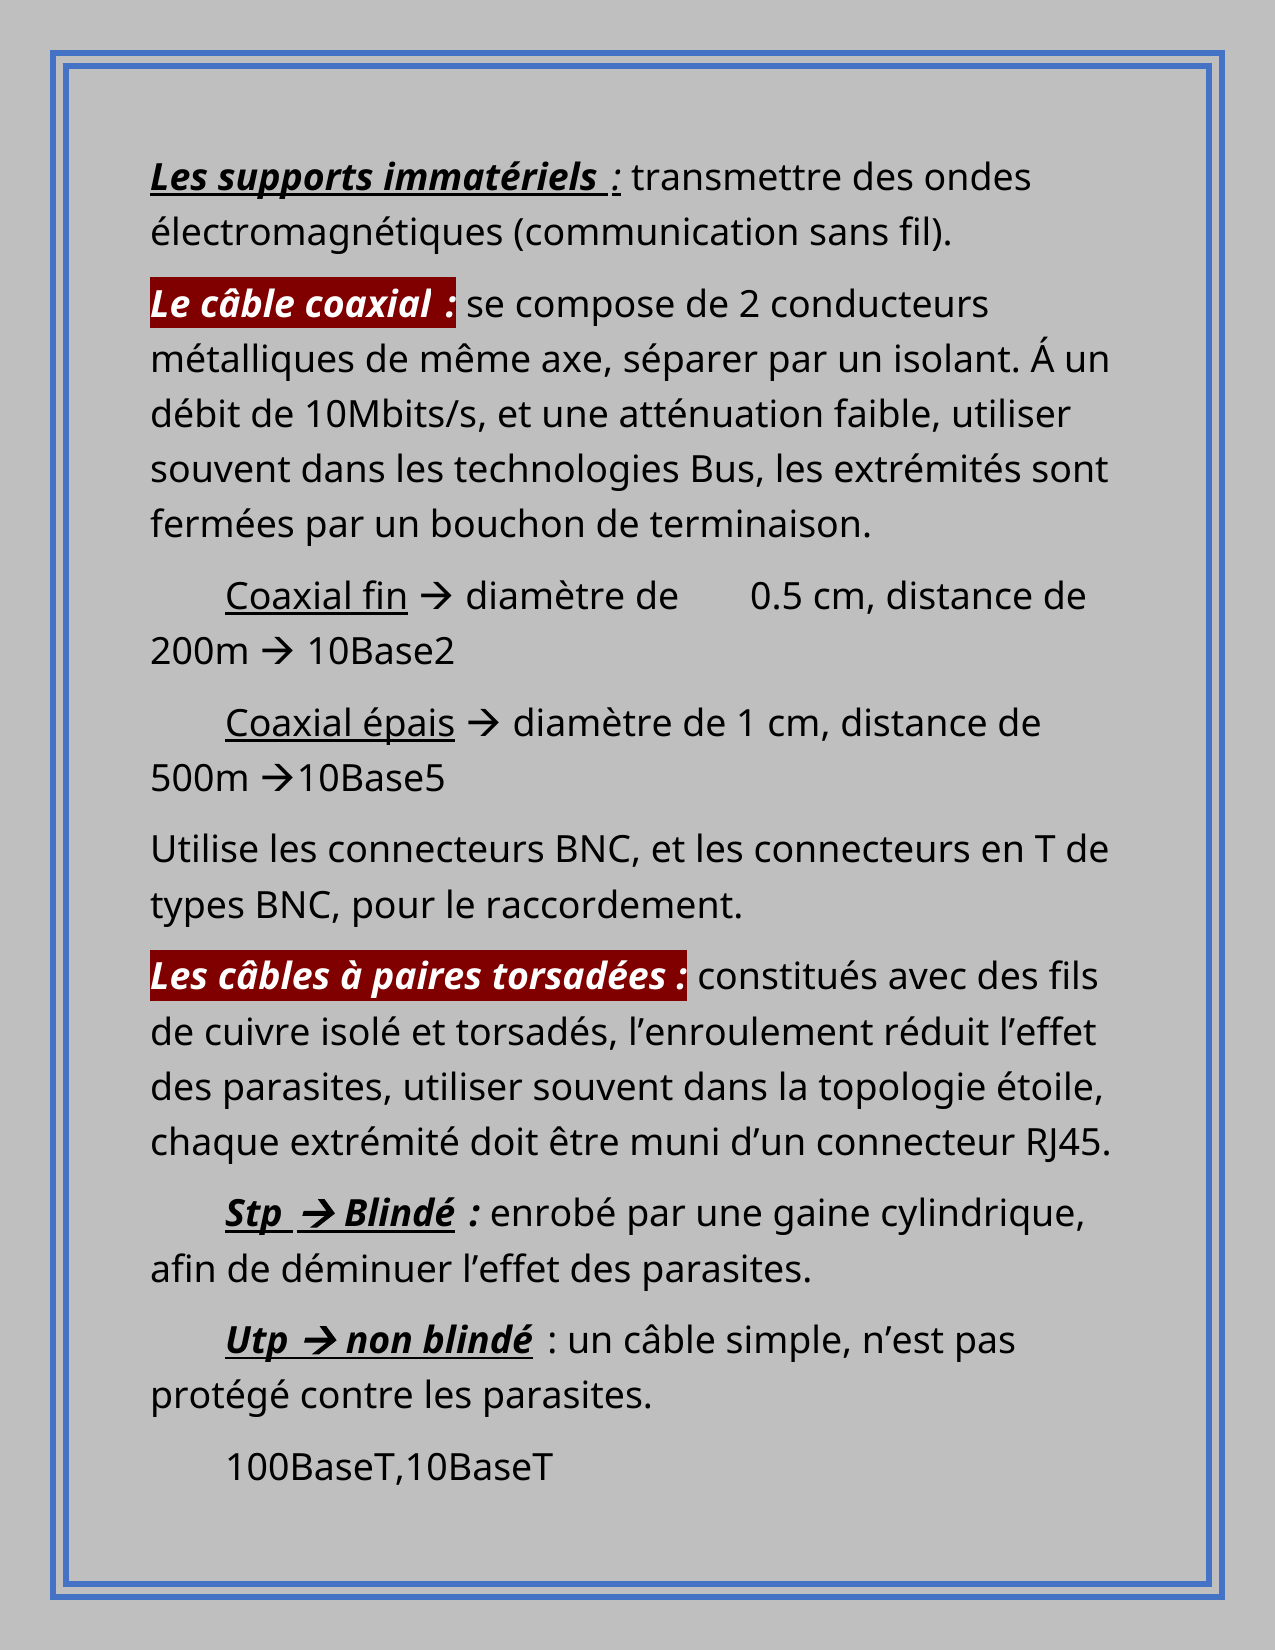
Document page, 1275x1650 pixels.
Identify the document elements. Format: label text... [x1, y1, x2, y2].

text Coaxial fin diamètre de 0.5 cm, distance de 200m 10Base2 [150, 569, 1125, 675]
text Utilise les connecteurs BNC, et les connecteurs en T de types BNC, pour le raccordement. [150, 823, 1125, 929]
text Les câbles à paires torsadées : constitués avec des fils de cuivre isolé et torsadés, l’enroulement réduit l’effet des parasites, utiliser souvent dans la topologie étoile, chaque extrémité doit être muni d’un connecteur RJ45. [150, 950, 1125, 1166]
text Les supports immatériels : transmettre des ondes électromagnétiques (communication sans fil). [150, 150, 1125, 256]
text Utp non blindé : un câble simple, n’est pas protégé contre les parasites. [150, 1314, 1125, 1420]
text Coaxial épais diamètre de 1 cm, distance de 500m 10Base5 [150, 696, 1125, 802]
text Le câble coaxial : se compose de 2 conducteurs métalliques de même axe, séparer par un isolant. Á un débit de 10Mbits/s, et une atténuation faible, utiliser souvent dans les technologies Bus, les extrémités sont fermées par un bouchon de terminaison. [150, 277, 1125, 548]
text 100BaseT,10BaseT [150, 1441, 1125, 1492]
text Stp Blindé : enrobé par une gaine cylindrique, afin de déminuer l’effet des parasites. [150, 1187, 1125, 1293]
